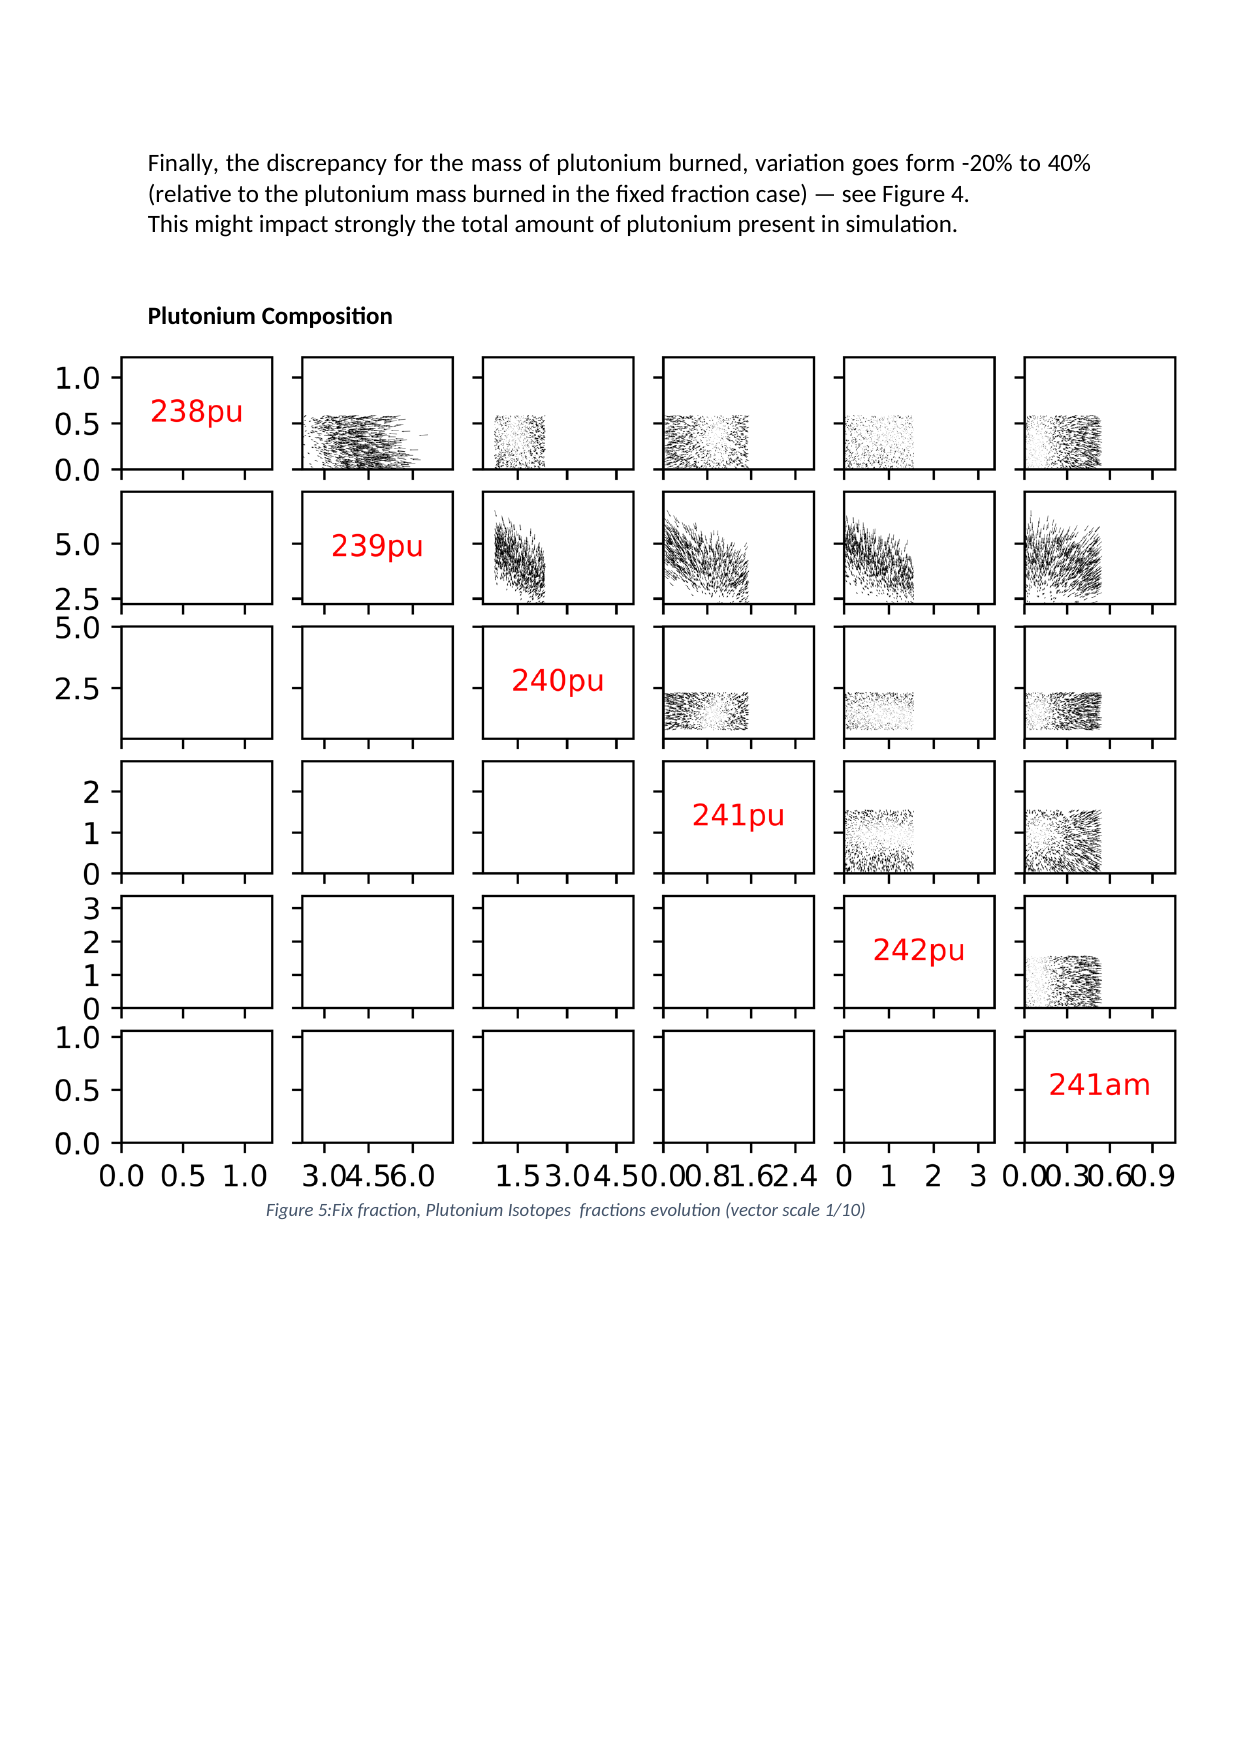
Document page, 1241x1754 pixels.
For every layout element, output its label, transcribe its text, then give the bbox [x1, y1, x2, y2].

picture [35, 330, 1208, 1198]
text This might impact strongly the total amount of plutonium present in simulation. [148, 209, 1093, 239]
text Finally, the discrepancy for the mass of plutonium burned, variation goes form -20% to 40% (relative to the plutonium mass burned in the fixed fraction case) — see Figure 4. [148, 148, 1093, 209]
text Plutonium Composition [148, 300, 1093, 330]
text Figure 5:Fix fraction, Plutonium Isotopes fractions evolution (vector scale 1/10) [35, 1198, 1093, 1221]
